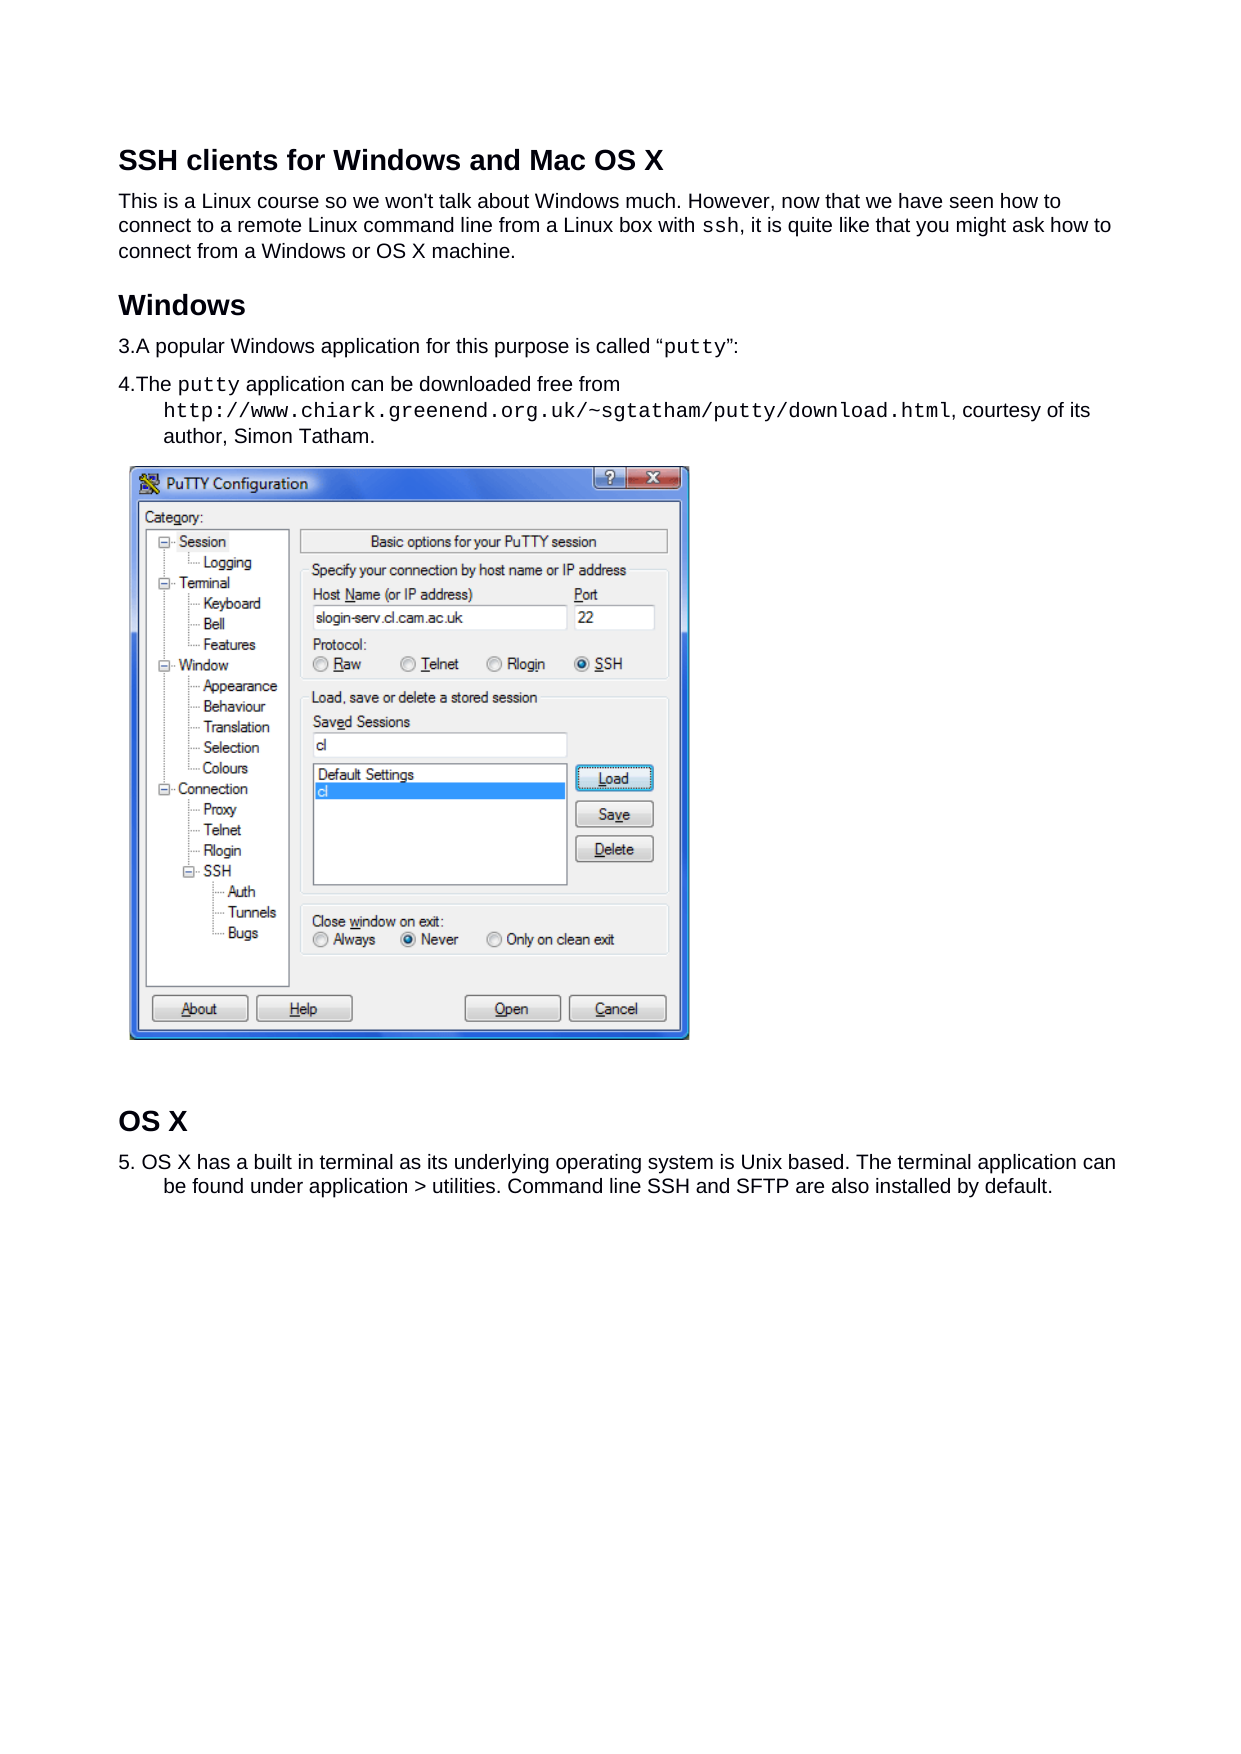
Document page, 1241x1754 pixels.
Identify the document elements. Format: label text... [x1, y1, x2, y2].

picture [129, 466, 690, 1040]
text This is a Linux course so we won't talk about Windows much. However, now that we have seen how to connect to a remote Linux command line from a Linux box with ssh, it is quite like that you might ask how to connect from a Windows or OS X machine. [118, 189, 1122, 263]
list The putty application can be downloaded free from http://www.chiark.greenend.org.uk/~sgtatham/putty/download.html, courtesy of its author, Simon Tatham. [118, 372, 1122, 496]
list OS X has a built in terminal as its underlying operating system is Unix based. The terminal application can be found under application > utilities. Command line SSH and SFTP are also installed by default. [118, 1150, 1122, 1198]
subtitle SSH clients for Windows and Mac OS X [118, 143, 1122, 177]
list A popular Windows application for this purpose is called “putty”: [118, 334, 1122, 360]
subtitle OS X [118, 1104, 1122, 1138]
subtitle Windows [118, 288, 1122, 321]
